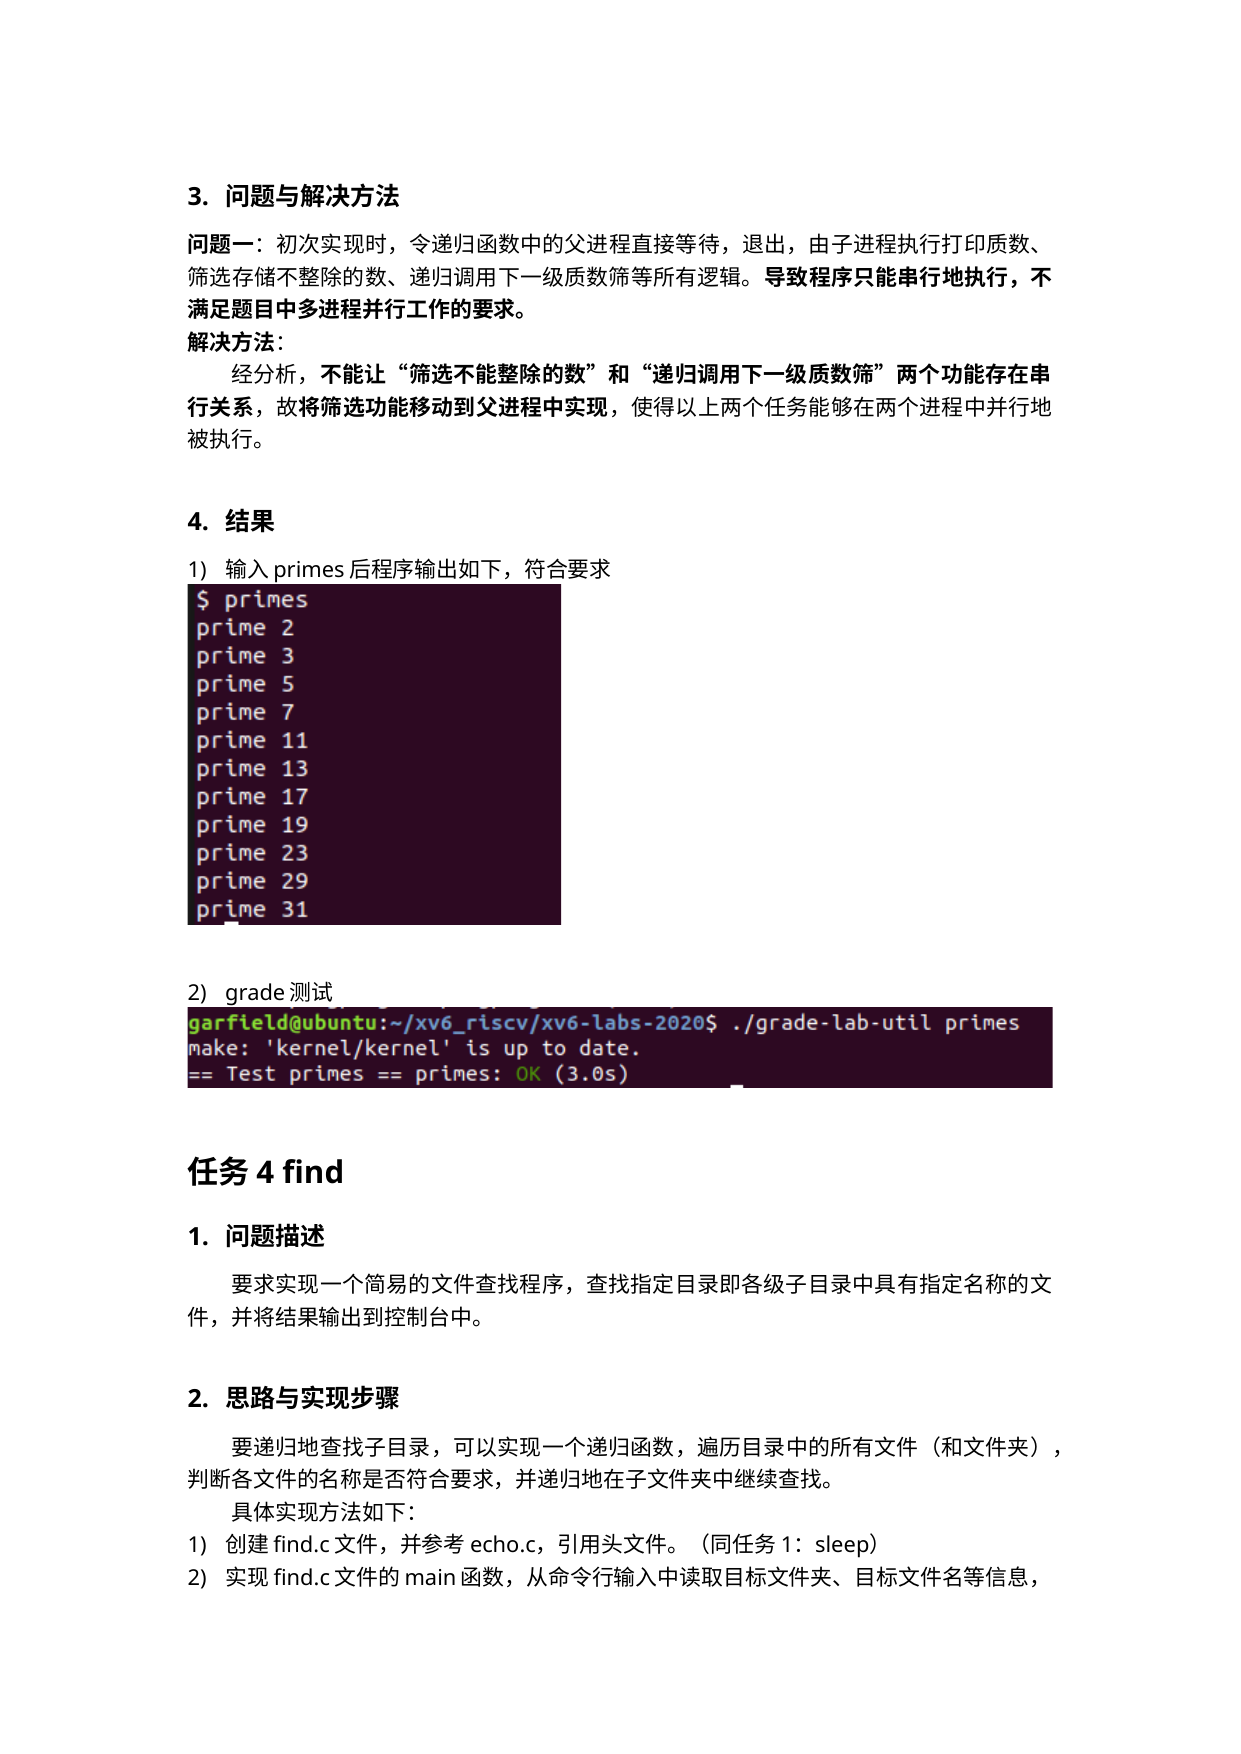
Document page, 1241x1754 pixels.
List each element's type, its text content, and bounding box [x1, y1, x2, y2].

picture [187, 1007, 1053, 1088]
text 要递归地查找子目录，可以实现一个递归函数，遍历目录中的所有文件（和文件夹），判断各文件的名称是否符合要求，并递归地在子文件夹中继续查找。 [187, 1429, 1053, 1494]
text 经分析，不能让“筛选不能整除的数”和“递归调用下一级质数筛”两个功能存在串行关系，故将筛选功能移动到父进程中实现，使得以上两个任务能够在两个进程中并行地被执行。 [187, 357, 1053, 454]
list 输入primes后程序输出如下，符合要求 [187, 552, 1053, 584]
list 思路与实现步骤 [187, 1364, 1053, 1429]
picture [187, 584, 562, 925]
list 结果 [187, 487, 1053, 552]
list 问题与解决方法 [187, 162, 1053, 227]
text 解决方法： [187, 324, 1053, 357]
list 创建find.c文件，并参考echo.c，引用头文件。（同任务1：sleep） [187, 1527, 1053, 1559]
text 任务4 find [187, 1137, 1053, 1202]
text 具体实现方法如下： [187, 1494, 1053, 1527]
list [187, 1559, 1053, 1592]
list grade测试 [187, 974, 1053, 1007]
text 问题一：初次实现时，令递归函数中的父进程直接等待，退出，由子进程执行打印质数、筛选存储不整除的数、递归调用下一级质数筛等所有逻辑。导致程序只能串行地执行，不满足题目中多进程并行工作的要求。 [187, 227, 1053, 324]
list 问题描述 [187, 1202, 1053, 1267]
text 要求实现一个简易的文件查找程序，查找指定目录即各级子目录中具有指定名称的文件，并将结果输出到控制台中。 [187, 1267, 1053, 1332]
